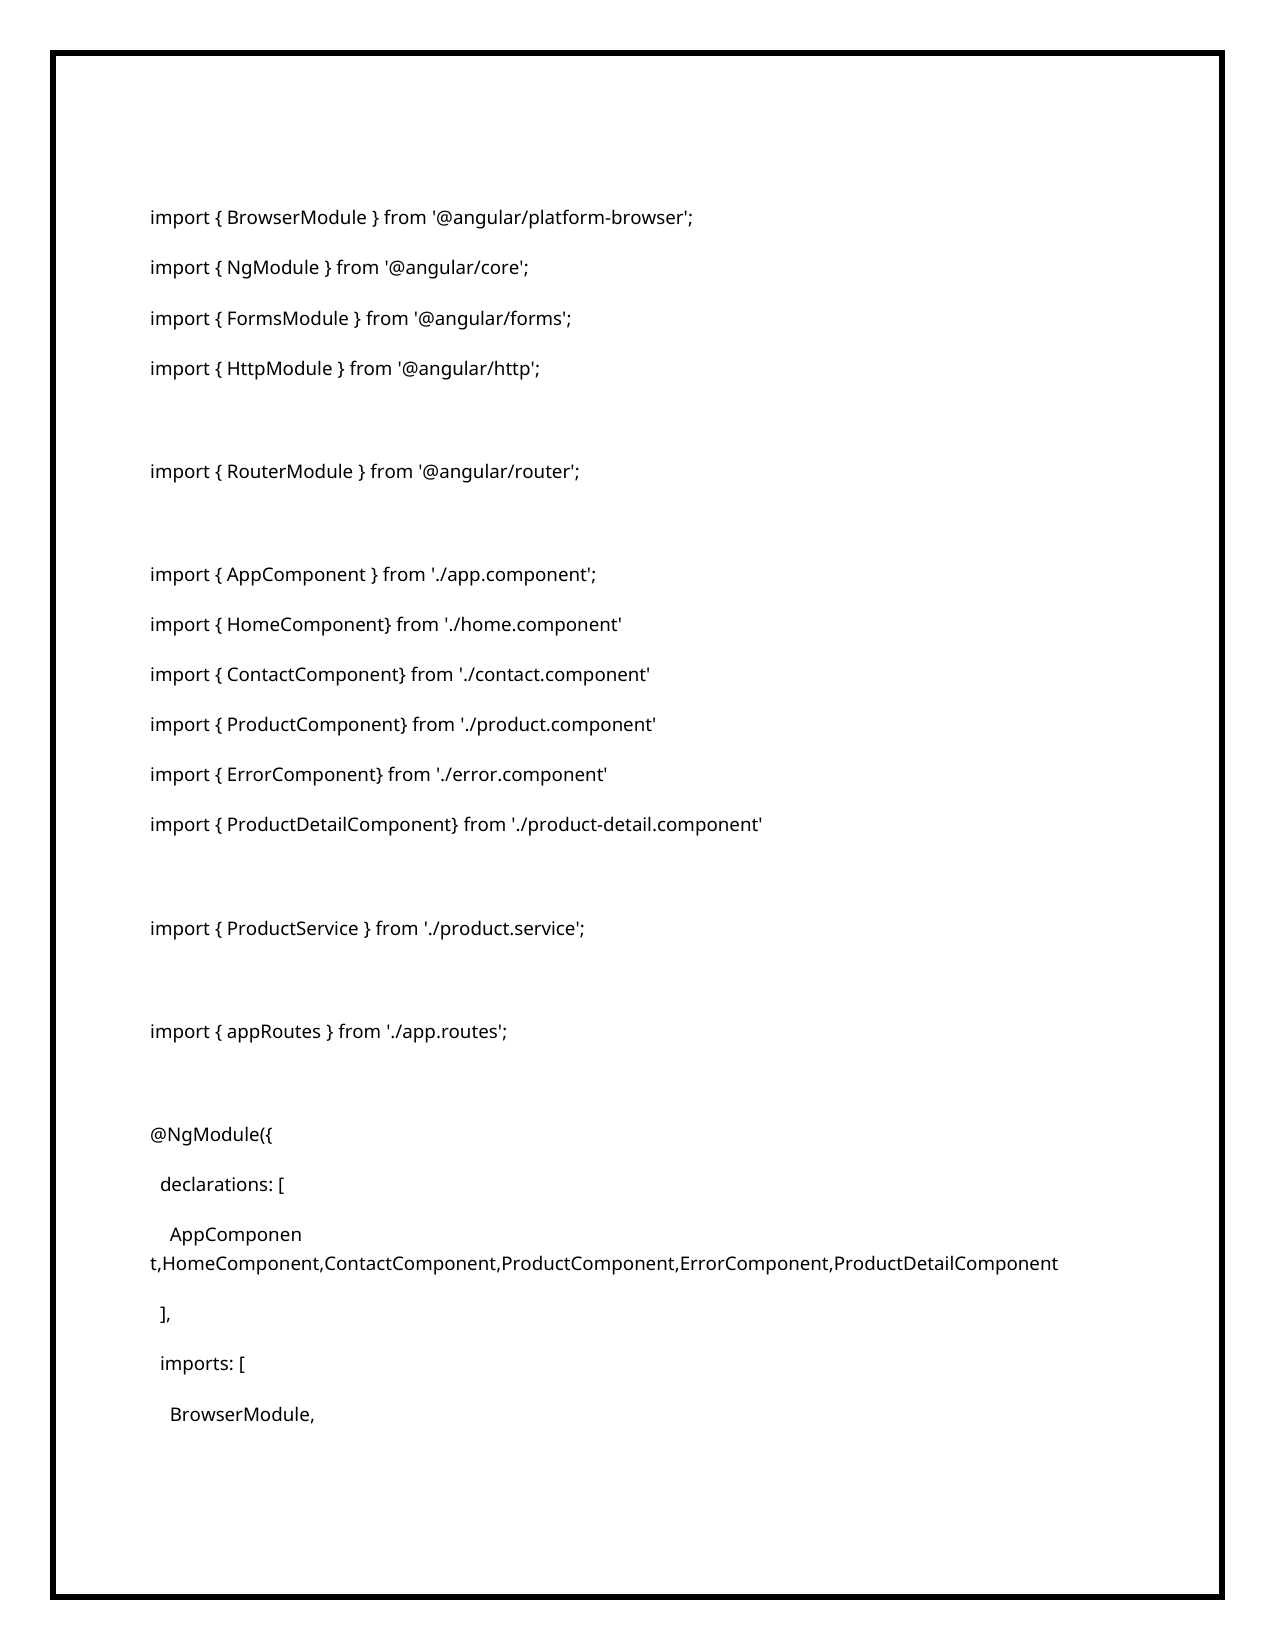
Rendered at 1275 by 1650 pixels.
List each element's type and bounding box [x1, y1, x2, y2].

table_header [149, 150, 1106, 1453]
